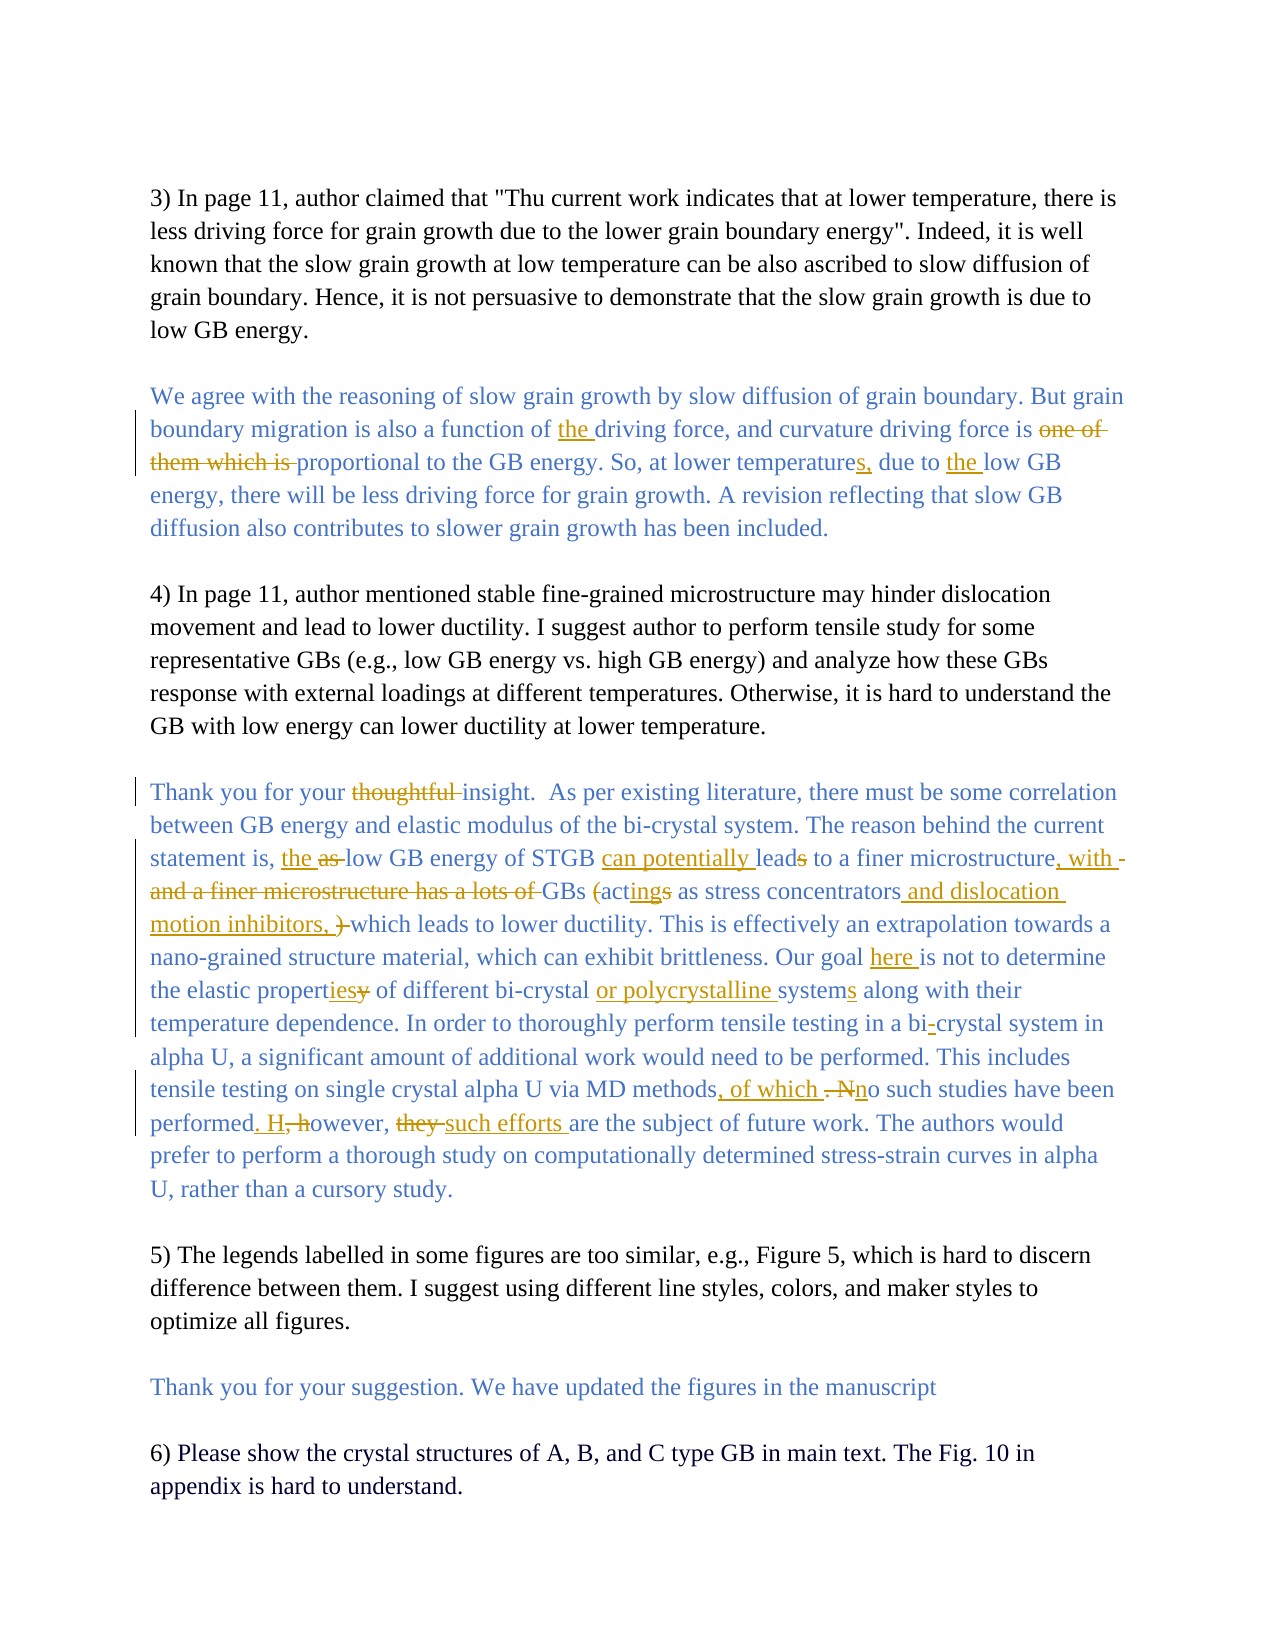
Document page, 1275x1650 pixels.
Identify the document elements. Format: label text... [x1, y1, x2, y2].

text 5) The legends labelled in some figures are too similar, e.g., Figure 5, which is hard to discern difference between them. I suggest using different line styles, colors, and maker styles to optimize all figures. [150, 1207, 1125, 1334]
text 4) In page 11, author mentioned stable fine-grained microstructure may hinder dislocation movement and lead to lower ductility. I suggest author to perform tensile study for some representative GBs (e.g., low GB energy vs. high GB energy) and analyze how these GBs response with external loadings at different temperatures. Otherwise, it is hard to understand the GB with low energy can lower ductility at lower temperature. [150, 546, 1125, 740]
text We agree with the reasoning of slow grain growth by slow diffusion of grain boundary. But grain boundary migration is also a function of driving force, and curvature driving force is proportional to the GB energy. So, at lower temperature due to low GB energy, there will be less driving force for grain growth. A revision reflecting that slow GB diffusion also contributes to slower grain growth has been included. [150, 381, 1125, 542]
text 3) In page 11, author claimed that "Thu current work indicates that at lower temperature, there is less driving force for grain growth due to the lower grain boundary energy". Indeed, it is well known that the slow grain growth at low temperature can be also ascribed to slow diffusion of grain boundary. Hence, it is not persuasive to demonstrate that the slow grain growth is due to low GB energy. [150, 150, 1125, 344]
text 6) Please show the crystal structures of A, B, and C type GB in main text. The Fig. 10 in appendix is hard to understand. [150, 1405, 1125, 1499]
text Thank you for your suggestion. We have updated the figures in the manuscript [150, 1372, 1125, 1401]
text Thank you for your insight. As per existing literature, there must be some correlation between GB energy and elastic modulus of the bi-crystal system. The reason behind the current statement is, low GB energy of STGB lead to a finer microstructureGBs act as stress concentratorswhich leads to lower ductility. This is effectively an extrapolation towards a nano-grained structure material, which can exhibit brittleness. Our goal is not to determine the elastic propert of different bi-crystal system along with their temperature dependence. In order to thoroughly perform tensile testing in a bicrystal system in alpha U, a significant amount of additional work would need to be performed. This includes tensile testing on single crystal alpha U via MD methodso such studies have been performedowever, are the subject of future work. The authors would prefer to perform a thorough study on computationally determined stress-strain curves in alpha U, rather than a cursory study. [150, 777, 1125, 1202]
